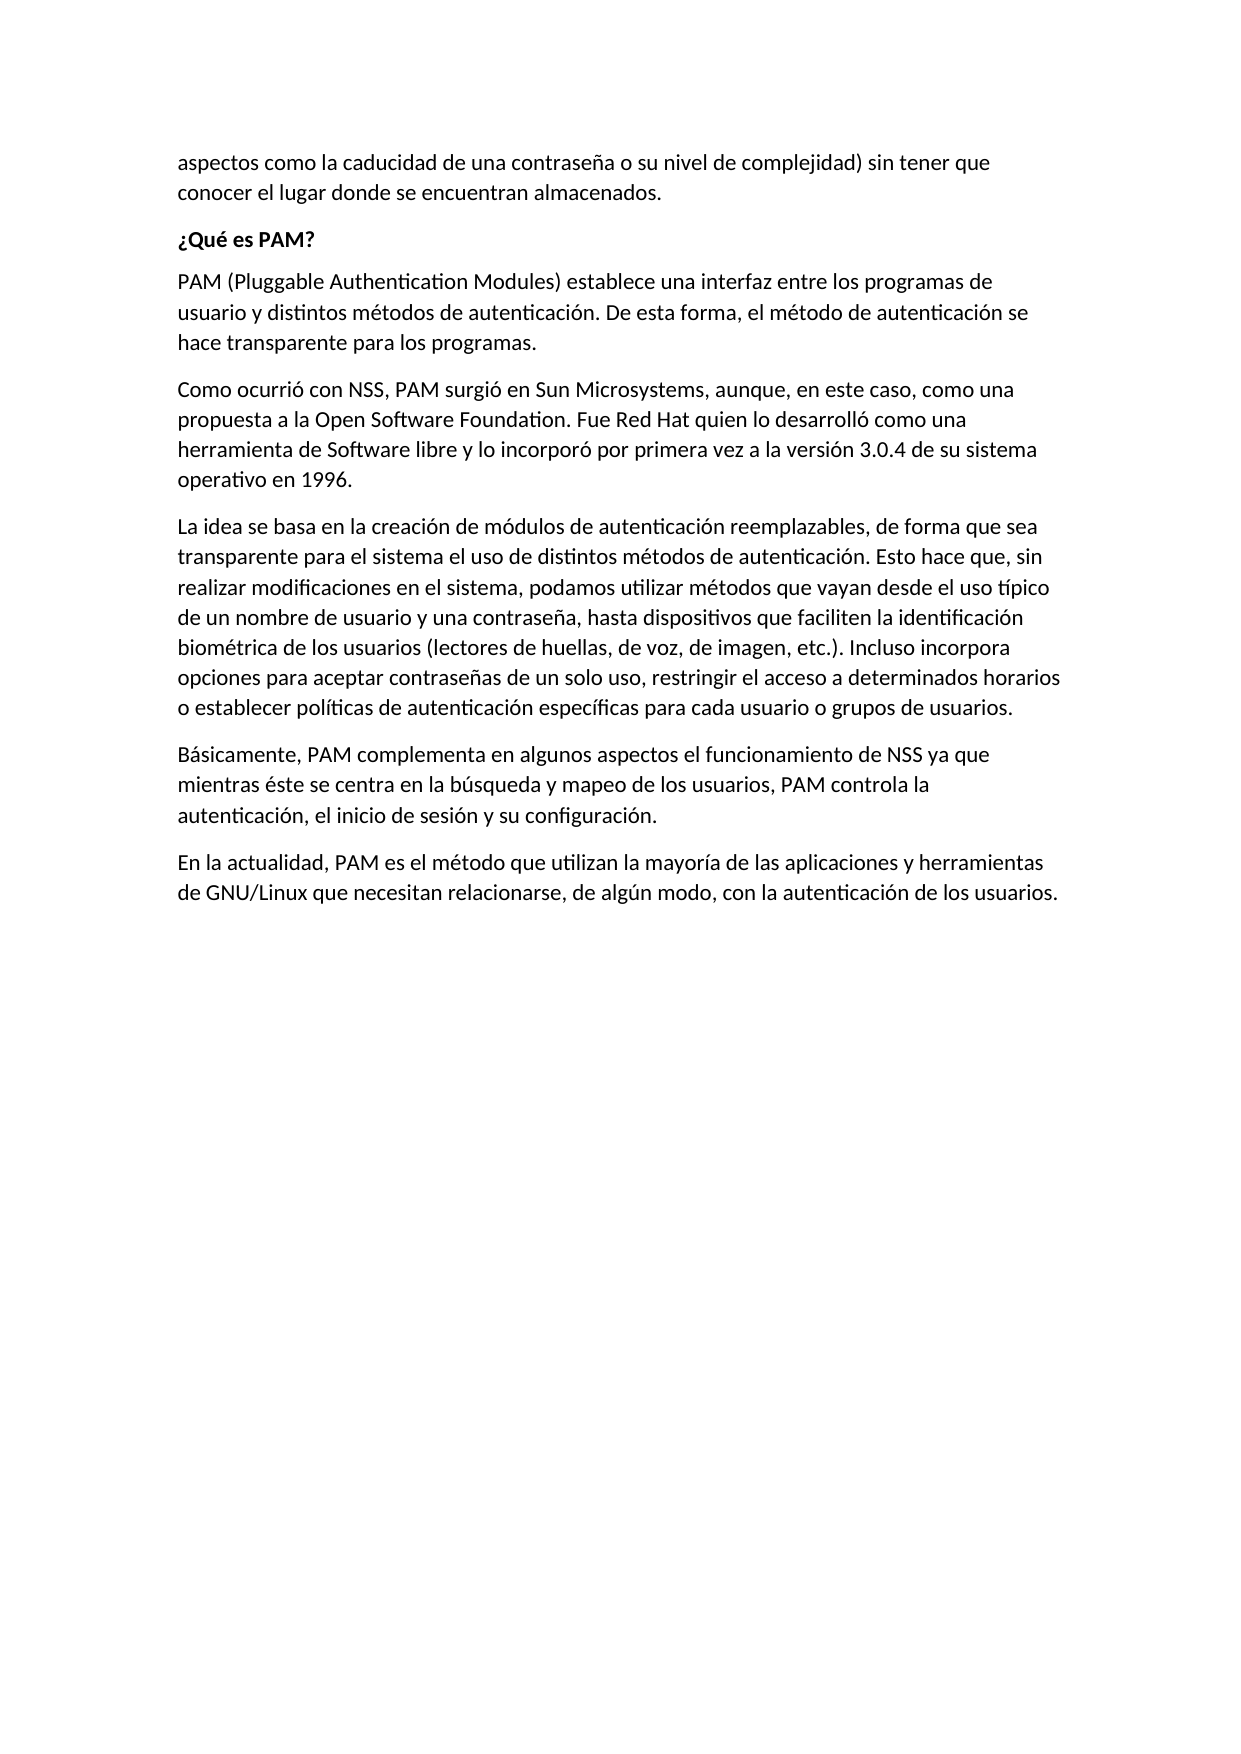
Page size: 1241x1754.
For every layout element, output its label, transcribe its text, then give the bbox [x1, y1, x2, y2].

text En la actualidad, PAM es el método que utilizan la mayoría de las aplicaciones y herramientas de GNU/Linux que necesitan relacionarse, de algún modo, con la autenticación de los usuarios. [177, 848, 1063, 906]
text ¿Qué es PAM? [177, 225, 1063, 253]
text Básicamente, PAM complementa en algunos aspectos el funcionamiento de NSS ya que mientras éste se centra en la búsqueda y mapeo de los usuarios, PAM controla la autenticación, el inicio de sesión y su configuración. [177, 740, 1063, 829]
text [177, 148, 1063, 206]
text La idea se basa en la creación de módulos de autenticación reemplazables, de forma que sea transparente para el sistema el uso de distintos métodos de autenticación. Esto hace que, sin realizar modificaciones en el sistema, podamos utilizar métodos que vayan desde el uso típico de un nombre de usuario y una contraseña, hasta dispositivos que faciliten la identificación biométrica de los usuarios (lectores de huellas, de voz, de imagen, etc.). Incluso incorpora opciones para aceptar contraseñas de un solo uso, restringir el acceso a determinados horarios o establecer políticas de autenticación específicas para cada usuario o grupos de usuarios. [177, 512, 1063, 721]
text PAM (Pluggable Authentication Modules) establece una interfaz entre los programas de usuario y distintos métodos de autenticación. De esta forma, el método de autenticación se hace transparente para los programas. [177, 267, 1063, 356]
text Como ocurrió con NSS, PAM surgió en Sun Microsystems, aunque, en este caso, como una propuesta a la Open Software Foundation. Fue Red Hat quien lo desarrolló como una herramienta de Software libre y lo incorporó por primera vez a la versión 3.0.4 de su sistema operativo en 1996. [177, 375, 1063, 493]
